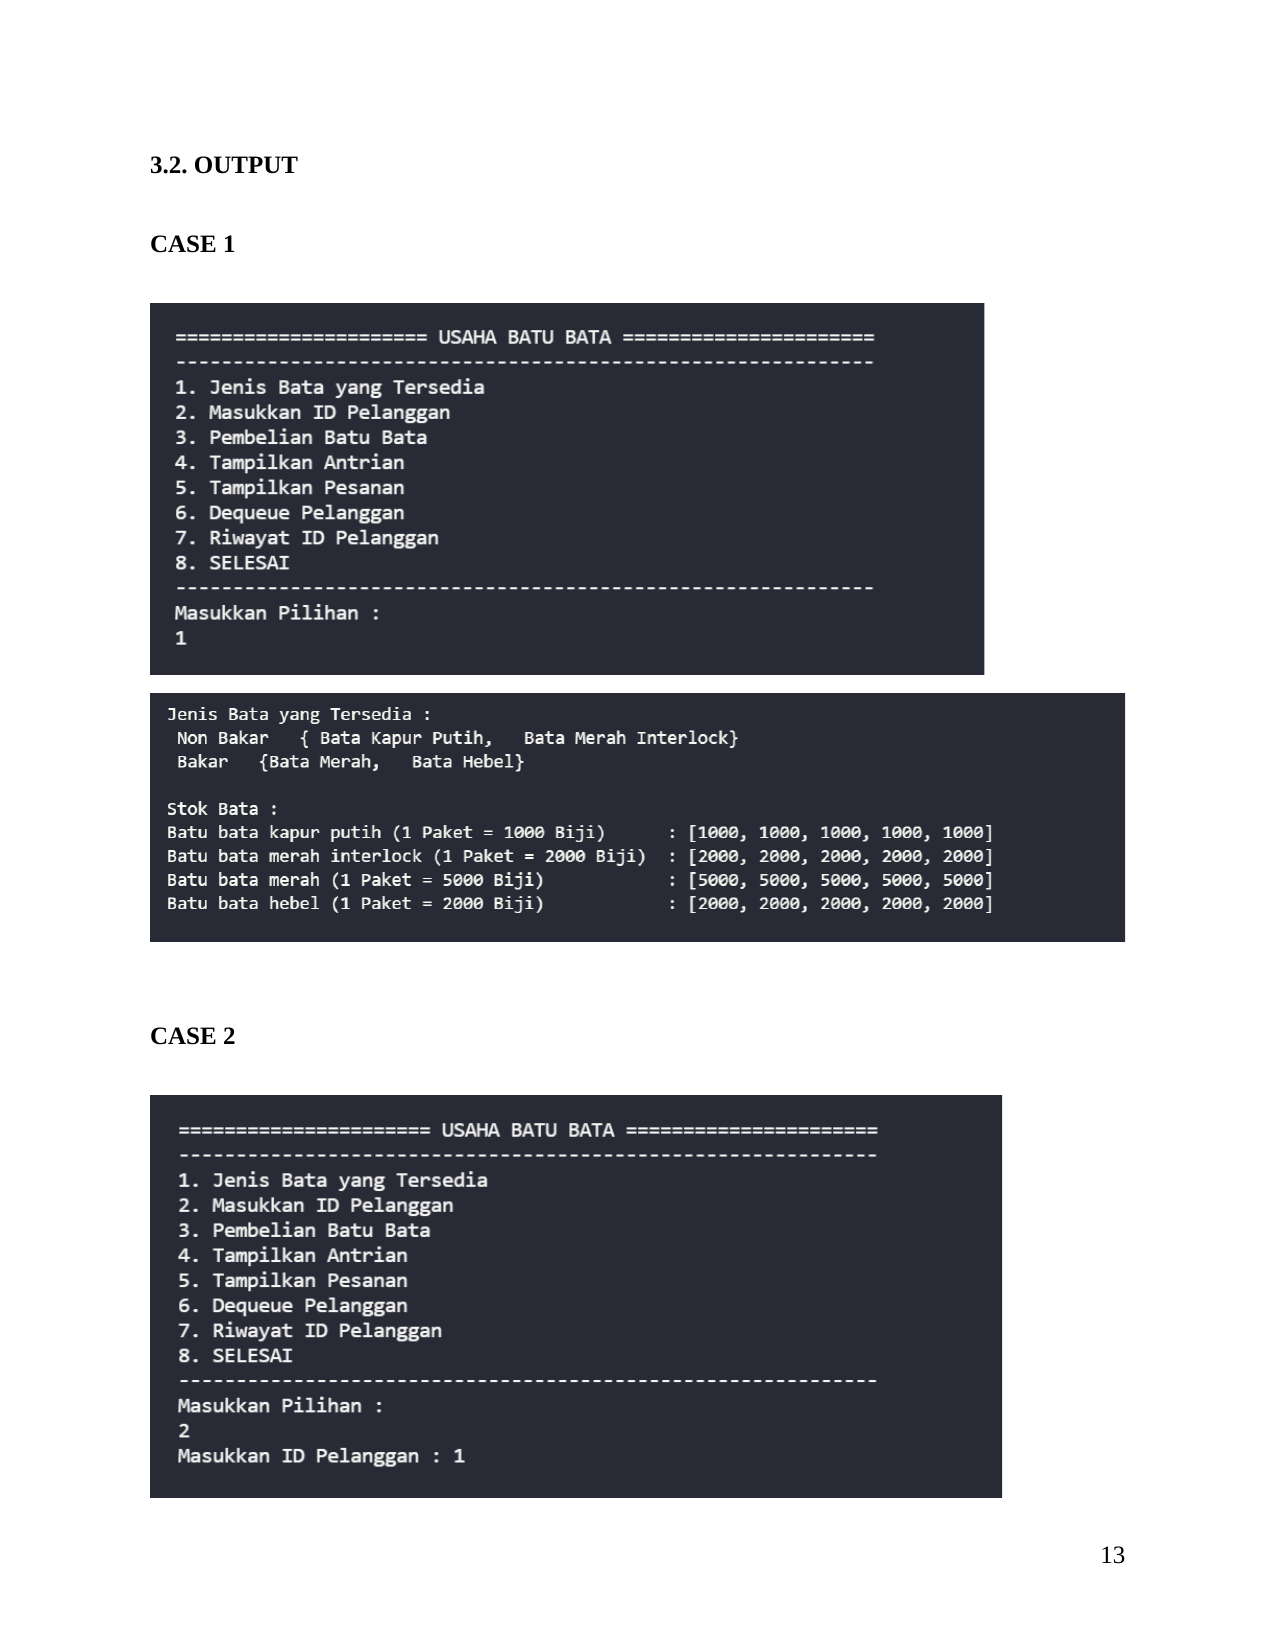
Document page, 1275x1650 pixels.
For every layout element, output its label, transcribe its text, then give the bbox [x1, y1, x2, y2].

subtitle 3.2. OUTPUT [150, 150, 1125, 179]
subtitle CASE 2 [150, 1021, 1125, 1049]
picture [150, 693, 1125, 942]
picture [150, 1095, 1003, 1498]
picture [150, 303, 985, 675]
subtitle CASE 1 [150, 229, 1125, 258]
